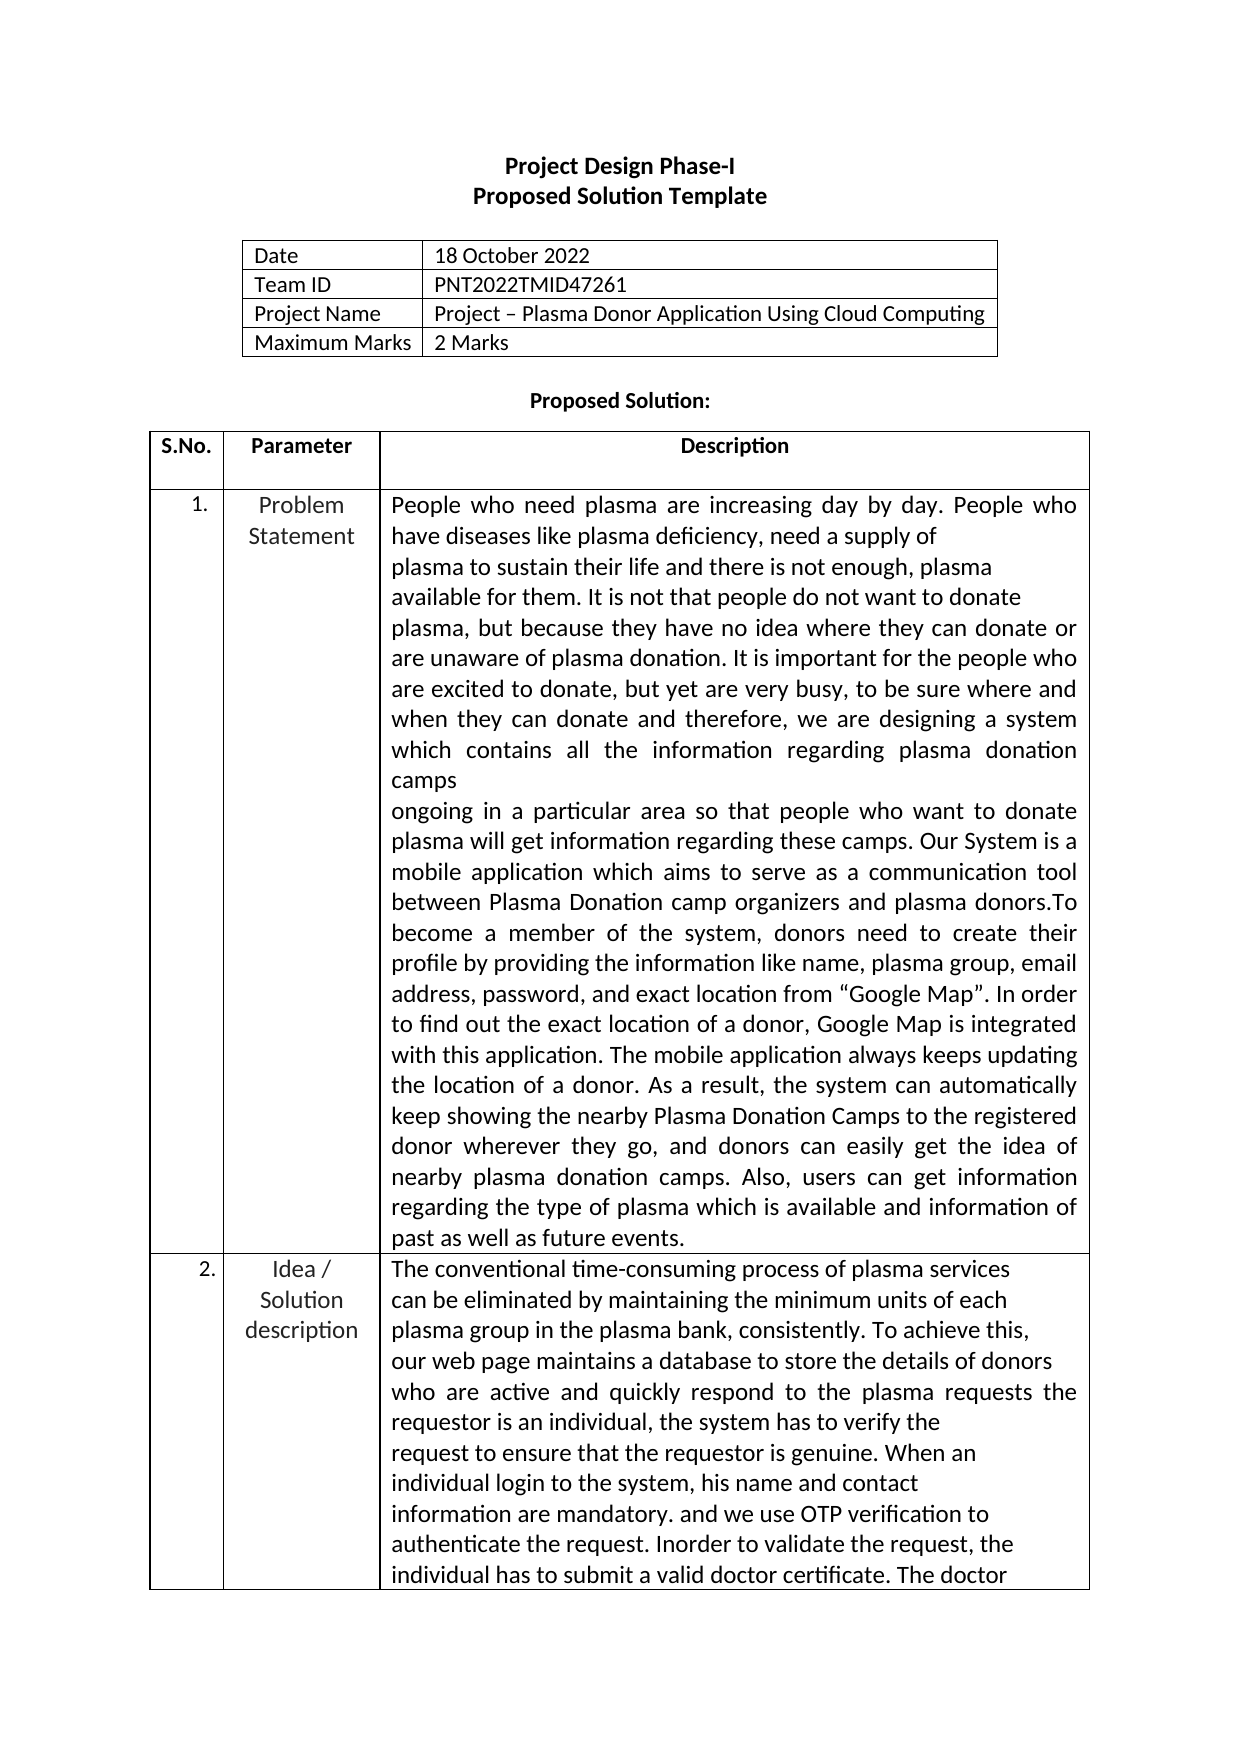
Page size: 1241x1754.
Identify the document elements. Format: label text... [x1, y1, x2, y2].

table_cell 2 Marks [423, 328, 997, 356]
table_cell People who need plasma are increasing day by day. People who have diseases like plasma deficiency, need a supply of plasma to sustain their life and there is not enough, plasma available for them. It is not that people do not want to donate plasma, but because they have no idea where they can donate or are unaware of plasma donation. It is important for the people who are excited to donate, but yet are very busy, to be sure where and when they can donate and therefore, we are designing a system which contains all the information regarding plasma donation camps ongoing in a particular area so that people who want to donate plasma will get information regarding these camps. Our System is a mobile application which aims to serve as a communication tool between Plasma Donation camp organizers and plasma donors.To become a member of the system, donors need to create their profile by providing the information like name, plasma group, email address, password, and exact location from “Google Map”. In order to find out the exact location of a donor, Google Map is integrated with this application. The mobile application always keeps updating the location of a donor. As a result, the system can automatically keep showing the nearby Plasma Donation Camps to the registered donor wherever they go, and donors can easily get the idea of nearby plasma donation camps. Also, users can get information regarding the type of plasma which is available and information of past as well as future events. [381, 490, 1089, 1253]
table_header 18 October 2022 [423, 241, 997, 269]
table_cell Project Name [243, 299, 422, 327]
table_header Date [243, 241, 422, 269]
table_cell [151, 490, 223, 1253]
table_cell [224, 1254, 379, 1589]
table_cell Project – Plasma Donor Application Using Cloud Computing [423, 299, 997, 327]
table_cell [151, 1254, 223, 1589]
text Project Design Phase-I [150, 150, 1090, 181]
table_header Parameter [224, 432, 379, 488]
table_cell Maximum Marks [243, 328, 422, 356]
table_cell Problem Statement [224, 490, 379, 1253]
table_cell Team ID [243, 270, 422, 298]
table_header Description [381, 432, 1089, 488]
table_cell PNT2022TMID47261 [423, 270, 997, 298]
table_header S.No. [151, 432, 223, 488]
text Proposed Solution: [150, 386, 1090, 414]
text Proposed Solution Template [150, 181, 1090, 211]
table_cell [381, 1254, 1089, 1589]
